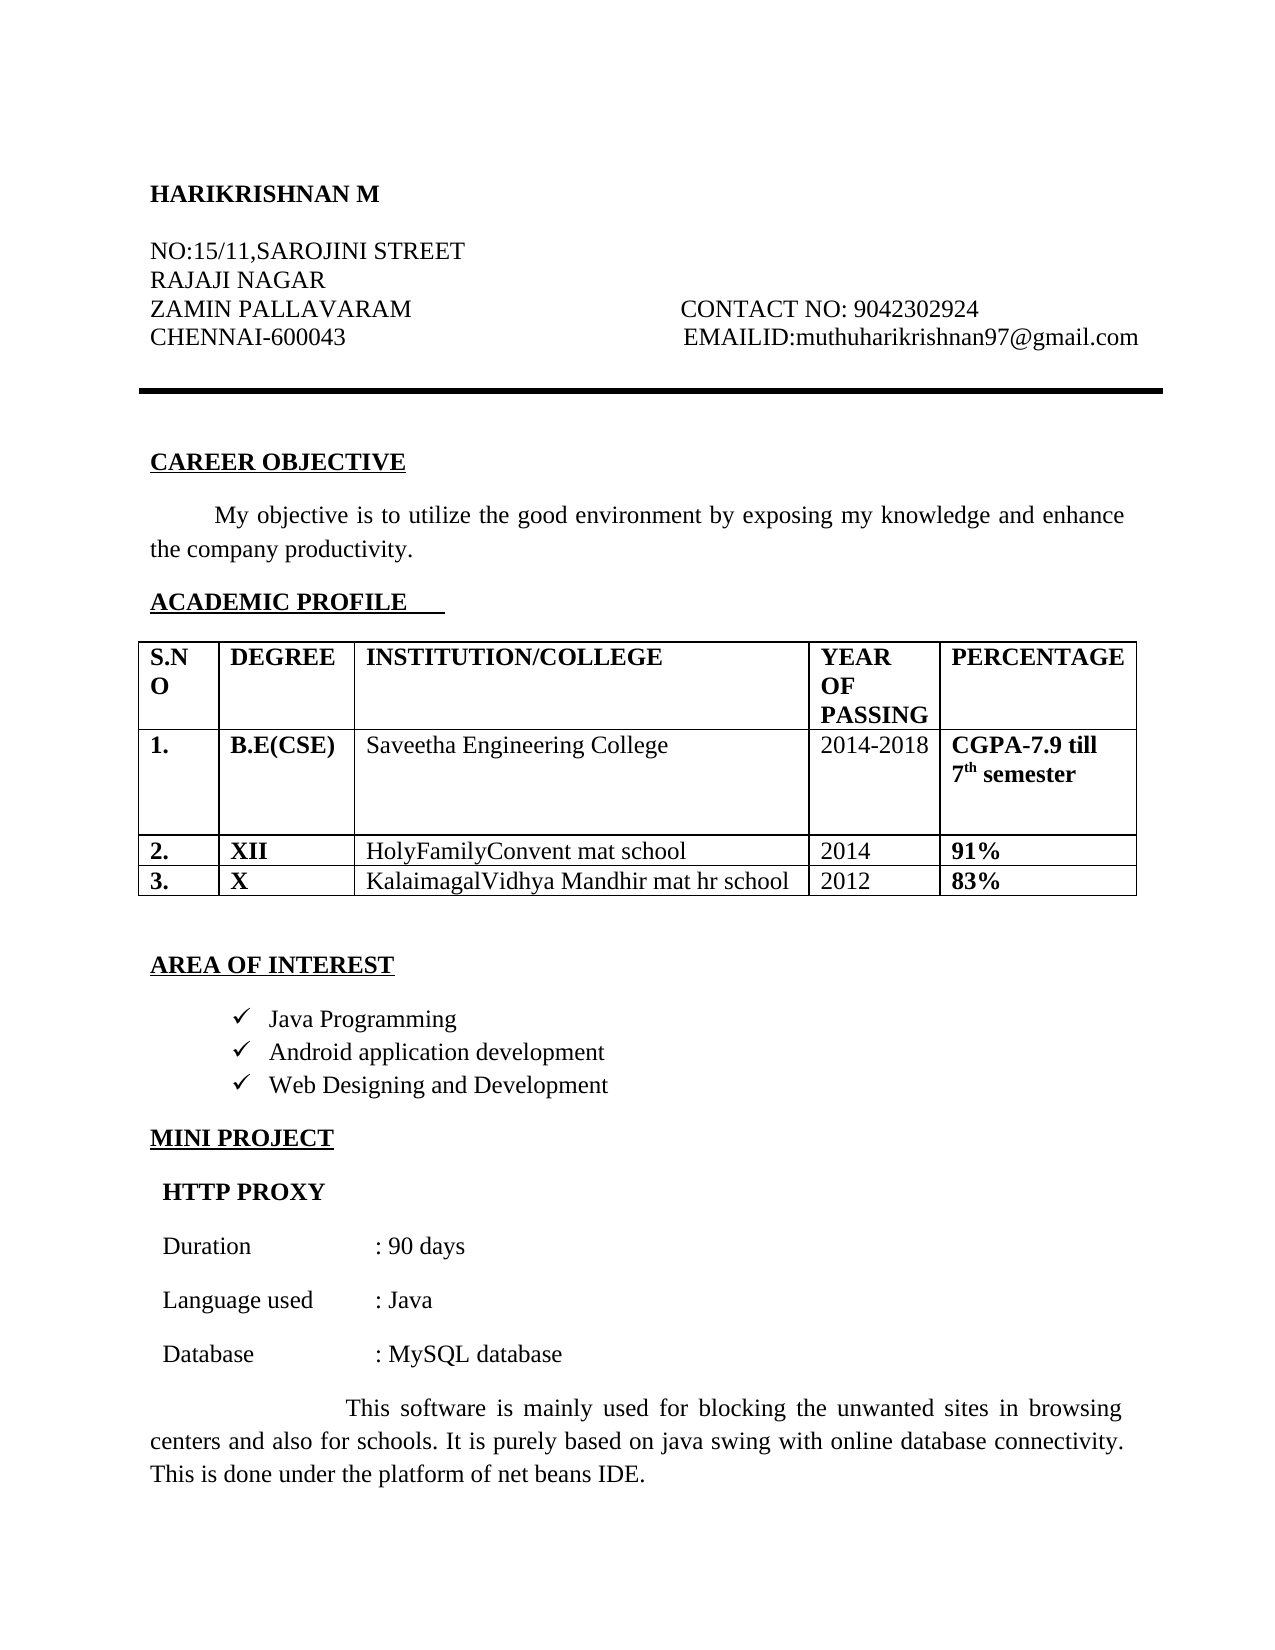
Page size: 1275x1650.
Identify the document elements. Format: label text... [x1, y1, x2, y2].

text Language used : Java [150, 1285, 1125, 1314]
text MINI PROJECT [150, 1123, 1125, 1152]
text Duration : 90 days [150, 1231, 1125, 1260]
table_header DEGREE [220, 643, 354, 729]
text AREA OF INTEREST [150, 950, 1125, 978]
table_cell 2. [139, 836, 218, 864]
table_cell XII [220, 836, 354, 864]
table_cell 91% [941, 836, 1136, 864]
text HTTP PROXY [150, 1177, 1125, 1206]
table_cell CGPA-7.9 till 7th semester [941, 730, 1136, 834]
text This software is mainly used for blocking the unwanted sites in browsing centers and also for schools. It is purely based on java swing with online database connectivity. This is done under the platform of net beans IDE. [150, 1393, 1125, 1488]
list Web Designing and Development [231, 1070, 1125, 1098]
table_header INSTITUTION/COLLEGE [355, 643, 808, 729]
table_cell 2012 [810, 866, 939, 895]
table_header HARIKRISHNAN M NO:15/11,SAROJINI STREET RAJAJI NAGAR ZAMIN PALLAVARAM CONTACT NO: 9042302924 CHENNAI-600043 EMAILID:muthuharikrishnan97@gmail.com [139, 150, 1163, 387]
table_cell 83% [941, 866, 1136, 895]
table_header PERCENTAGE [941, 643, 1136, 729]
text Database : MySQL database [150, 1339, 1125, 1368]
table_header YEAR OF PASSING [810, 643, 939, 729]
text CAREER OBJECTIVE [150, 447, 1125, 476]
table_cell 3. [139, 866, 218, 895]
table_cell X [220, 866, 354, 895]
table_cell HolyFamilyConvent mat school [355, 836, 808, 864]
table_header S.NO [139, 643, 218, 729]
text ACADEMIC PROFILE [150, 587, 1125, 616]
table_cell 2014-2018 [810, 730, 939, 834]
table_cell 2014 [810, 836, 939, 864]
table_cell KalaimagalVidhya Mandhir mat hr school [355, 866, 808, 895]
table_cell B.E(CSE) [220, 730, 354, 834]
list Android application development [231, 1037, 1125, 1065]
list Java Programming [231, 1004, 1125, 1032]
table_cell 1. [139, 730, 218, 834]
table_cell Saveetha Engineering College [355, 730, 808, 834]
text My objective is to utilize the good environment by exposing my knowledge and enhance the company productivity. [150, 501, 1125, 562]
